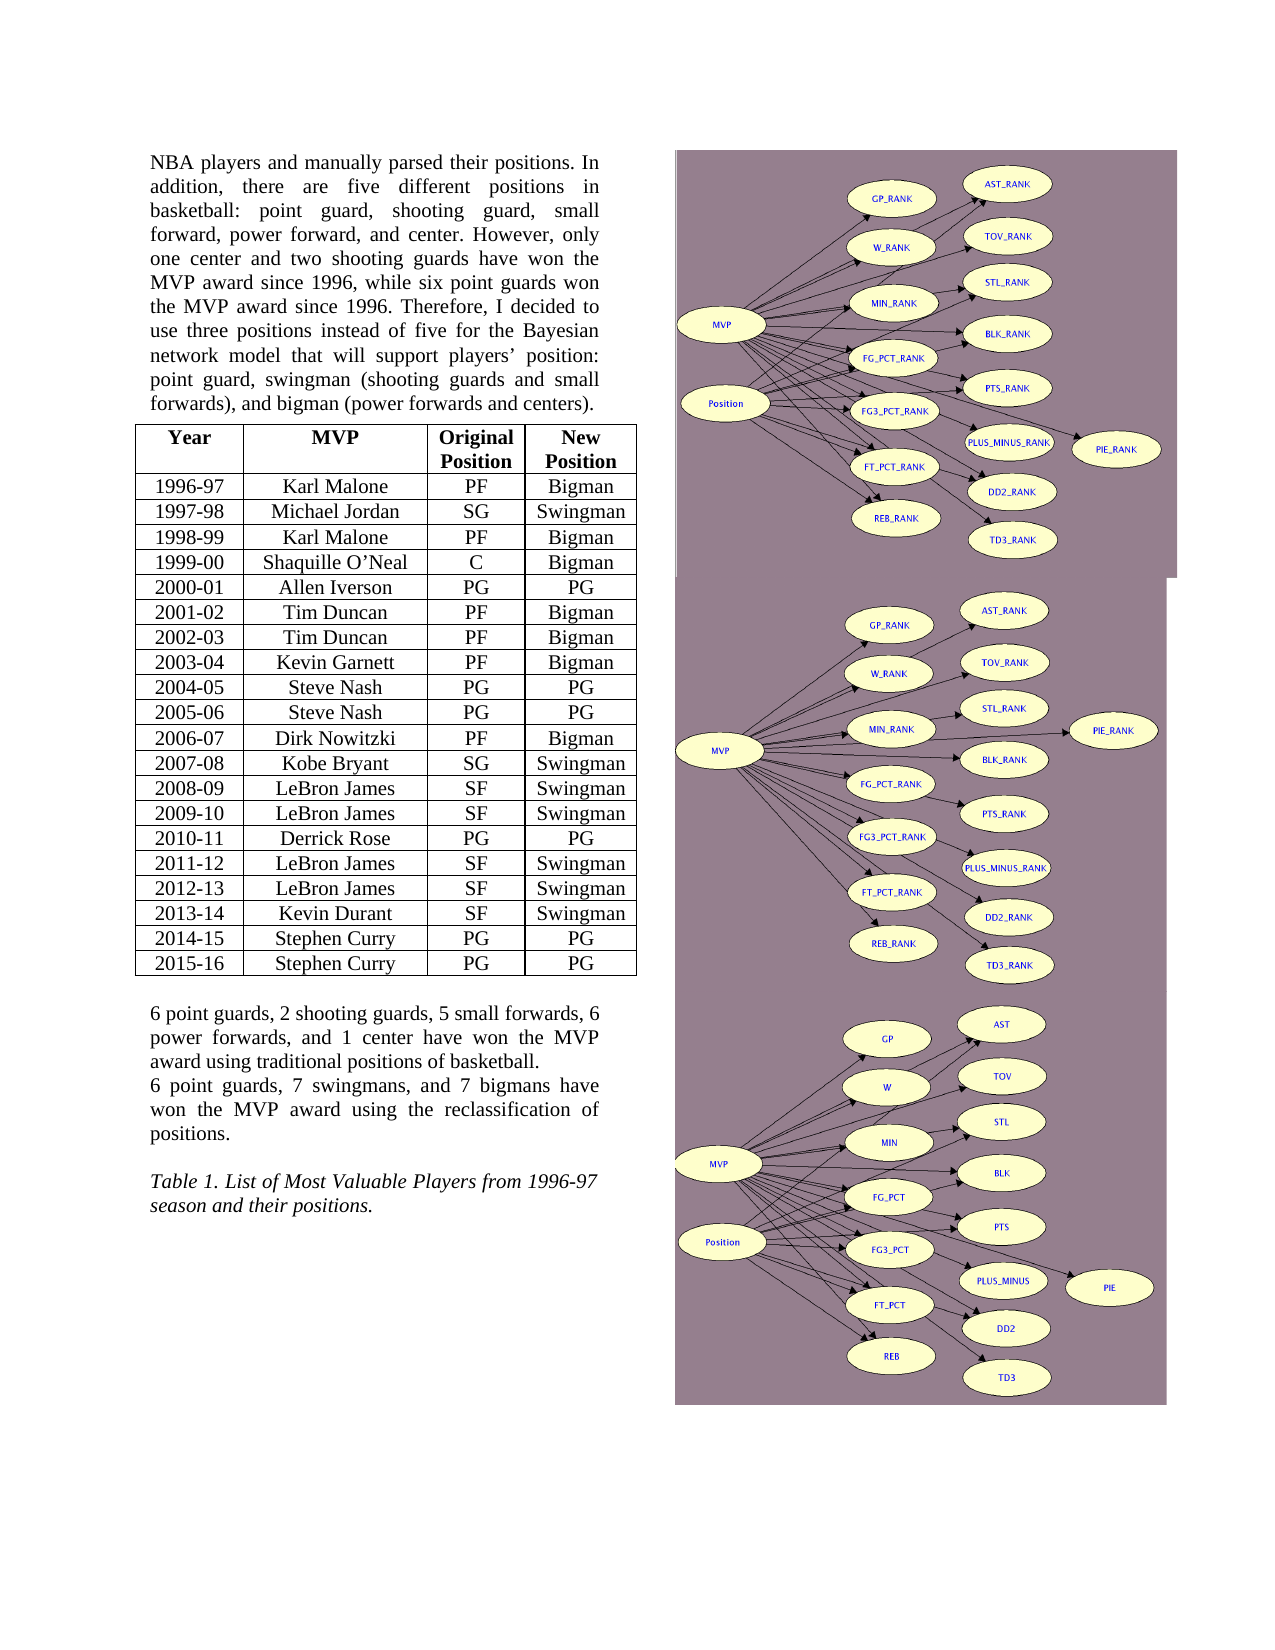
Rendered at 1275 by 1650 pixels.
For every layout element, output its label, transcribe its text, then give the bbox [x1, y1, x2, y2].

table_cell 2012-13 [136, 876, 243, 900]
table_cell LeBron James [244, 851, 427, 875]
table_cell Stephen Curry [244, 926, 427, 950]
table_cell 2006-07 [136, 725, 243, 749]
table_cell Karl Malone [244, 474, 427, 498]
table_cell SF [428, 901, 524, 925]
table_header Original Position [428, 425, 524, 473]
table_cell 2009-10 [136, 801, 243, 825]
table_cell PG [526, 926, 636, 950]
table_cell Swingman [526, 801, 636, 825]
table_cell 2014-15 [136, 926, 243, 950]
table_cell Bigman [526, 600, 636, 624]
table_cell PG [428, 926, 524, 950]
table_cell PF [428, 525, 524, 549]
table_cell Swingman [526, 500, 636, 523]
table_cell LeBron James [244, 776, 427, 800]
table_cell Bigman [526, 550, 636, 574]
table_cell PG [526, 826, 636, 850]
table_header New Position [526, 425, 636, 473]
table_cell Bigman [526, 725, 636, 749]
table_cell PF [428, 600, 524, 624]
table_cell PG [428, 826, 524, 850]
text 6 point guards, 7 swingmans, and 7 bigmans have won the MVP award using the reclassification of positions. [150, 1073, 600, 1145]
table_cell Kobe Bryant [244, 751, 427, 774]
table_cell PG [428, 575, 524, 599]
table_cell Bigman [526, 525, 636, 549]
table_cell Tim Duncan [244, 600, 427, 624]
table_cell PG [526, 700, 636, 724]
table_cell Stephen Curry [244, 951, 427, 975]
table_cell 1996-97 [136, 474, 243, 498]
table_cell 1997-98 [136, 500, 243, 523]
table_cell Dirk Nowitzki [244, 725, 427, 749]
table_cell SF [428, 876, 524, 900]
table_cell LeBron James [244, 801, 427, 825]
table_cell Derrick Rose [244, 826, 427, 850]
table_cell Kevin Garnett [244, 650, 427, 674]
table_cell Allen Iverson [244, 575, 427, 599]
table_cell PG [526, 951, 636, 975]
table_cell Swingman [526, 901, 636, 925]
table_cell 2002-03 [136, 625, 243, 649]
table_cell Shaquille O’Neal [244, 550, 427, 574]
table_cell Bigman [526, 474, 636, 498]
table_cell PF [428, 625, 524, 649]
text Table 1. List of Most Valuable Players from 1996-97 season and their positions. [150, 1169, 600, 1217]
text 6 point guards, 2 shooting guards, 5 small forwards, 6 power forwards, and 1 center have won the MVP award using traditional positions of basketball. [150, 1001, 600, 1073]
table_cell PF [428, 474, 524, 498]
table_cell Bigman [526, 650, 636, 674]
table_cell 2004-05 [136, 675, 243, 699]
table_cell Tim Duncan [244, 625, 427, 649]
table_cell 2013-14 [136, 901, 243, 925]
table_cell PG [526, 575, 636, 599]
table_header MVP [244, 425, 427, 473]
table_cell Steve Nash [244, 675, 427, 699]
table_cell PG [526, 675, 636, 699]
table_cell 2015-16 [136, 951, 243, 975]
table_cell 2010-11 [136, 826, 243, 850]
table_cell Swingman [526, 751, 636, 774]
table_cell Kevin Durant [244, 901, 427, 925]
table_cell 2011-12 [136, 851, 243, 875]
table_cell Swingman [526, 776, 636, 800]
table_cell SF [428, 801, 524, 825]
table_cell SG [428, 751, 524, 774]
table_cell 2008-09 [136, 776, 243, 800]
table_cell PG [428, 951, 524, 975]
table_cell PG [428, 700, 524, 724]
table_cell 2000-01 [136, 575, 243, 599]
table_cell LeBron James [244, 876, 427, 900]
table_cell 2005-06 [136, 700, 243, 724]
table_cell Swingman [526, 851, 636, 875]
table_cell PF [428, 725, 524, 749]
table_cell Bigman [526, 625, 636, 649]
table_cell SF [428, 851, 524, 875]
table_cell SF [428, 776, 524, 800]
table_cell SG [428, 500, 524, 523]
table_cell PF [428, 650, 524, 674]
table_cell Steve Nash [244, 700, 427, 724]
table_cell 2007-08 [136, 751, 243, 774]
table_cell 1998-99 [136, 525, 243, 549]
picture [675, 150, 1178, 1405]
table_cell PG [428, 675, 524, 699]
table_cell Karl Malone [244, 525, 427, 549]
table_header Year [136, 425, 243, 473]
table_cell C [428, 550, 524, 574]
table_cell 2003-04 [136, 650, 243, 674]
table_cell 1999-00 [136, 550, 243, 574]
table_cell Swingman [526, 876, 636, 900]
table_cell 2001-02 [136, 600, 243, 624]
table_cell Michael Jordan [244, 500, 427, 523]
